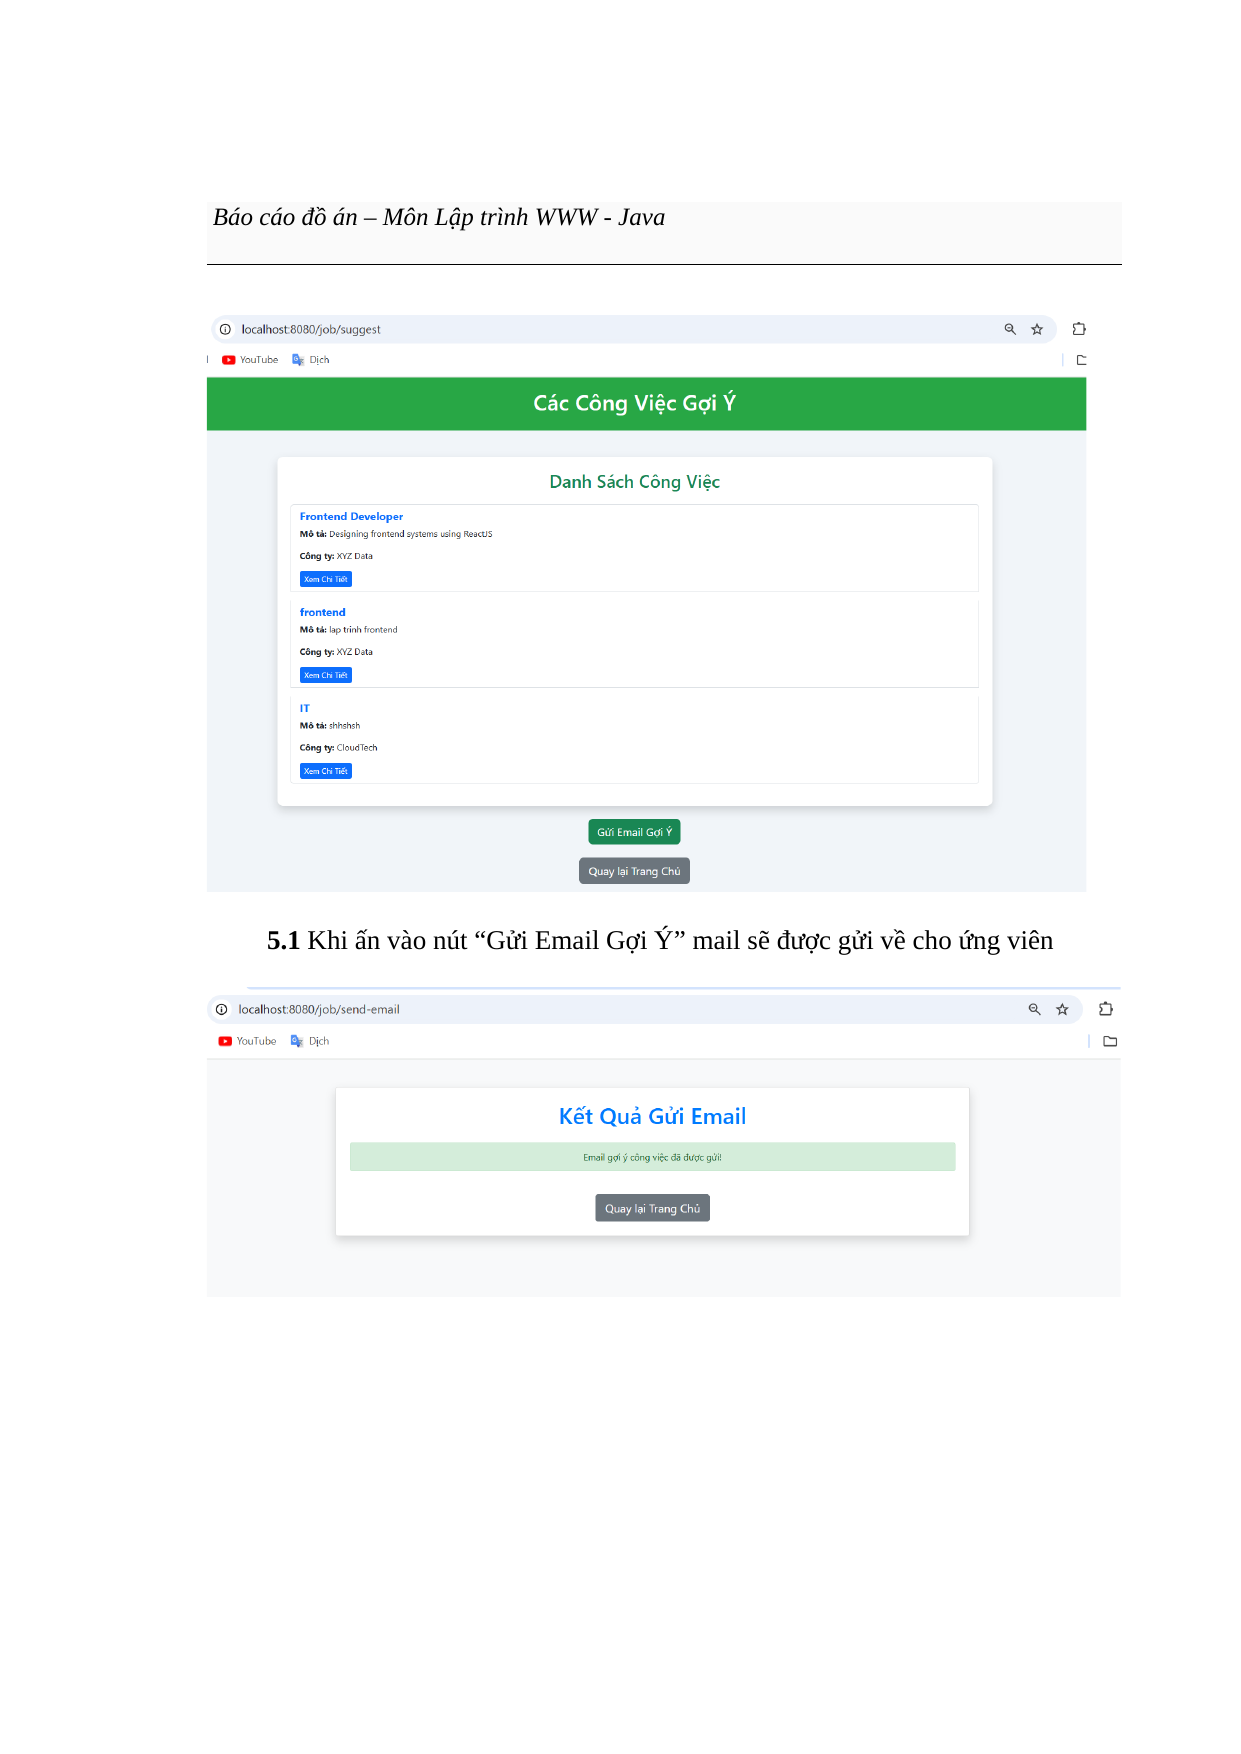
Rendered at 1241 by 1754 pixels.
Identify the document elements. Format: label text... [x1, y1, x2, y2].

picture [206, 310, 1087, 892]
picture [206, 987, 1121, 1297]
list 5.1 Khi ấn vào nút “Gửi Email Gợi Ý” mail sẽ được gửi về cho ứng viên [267, 924, 1122, 955]
